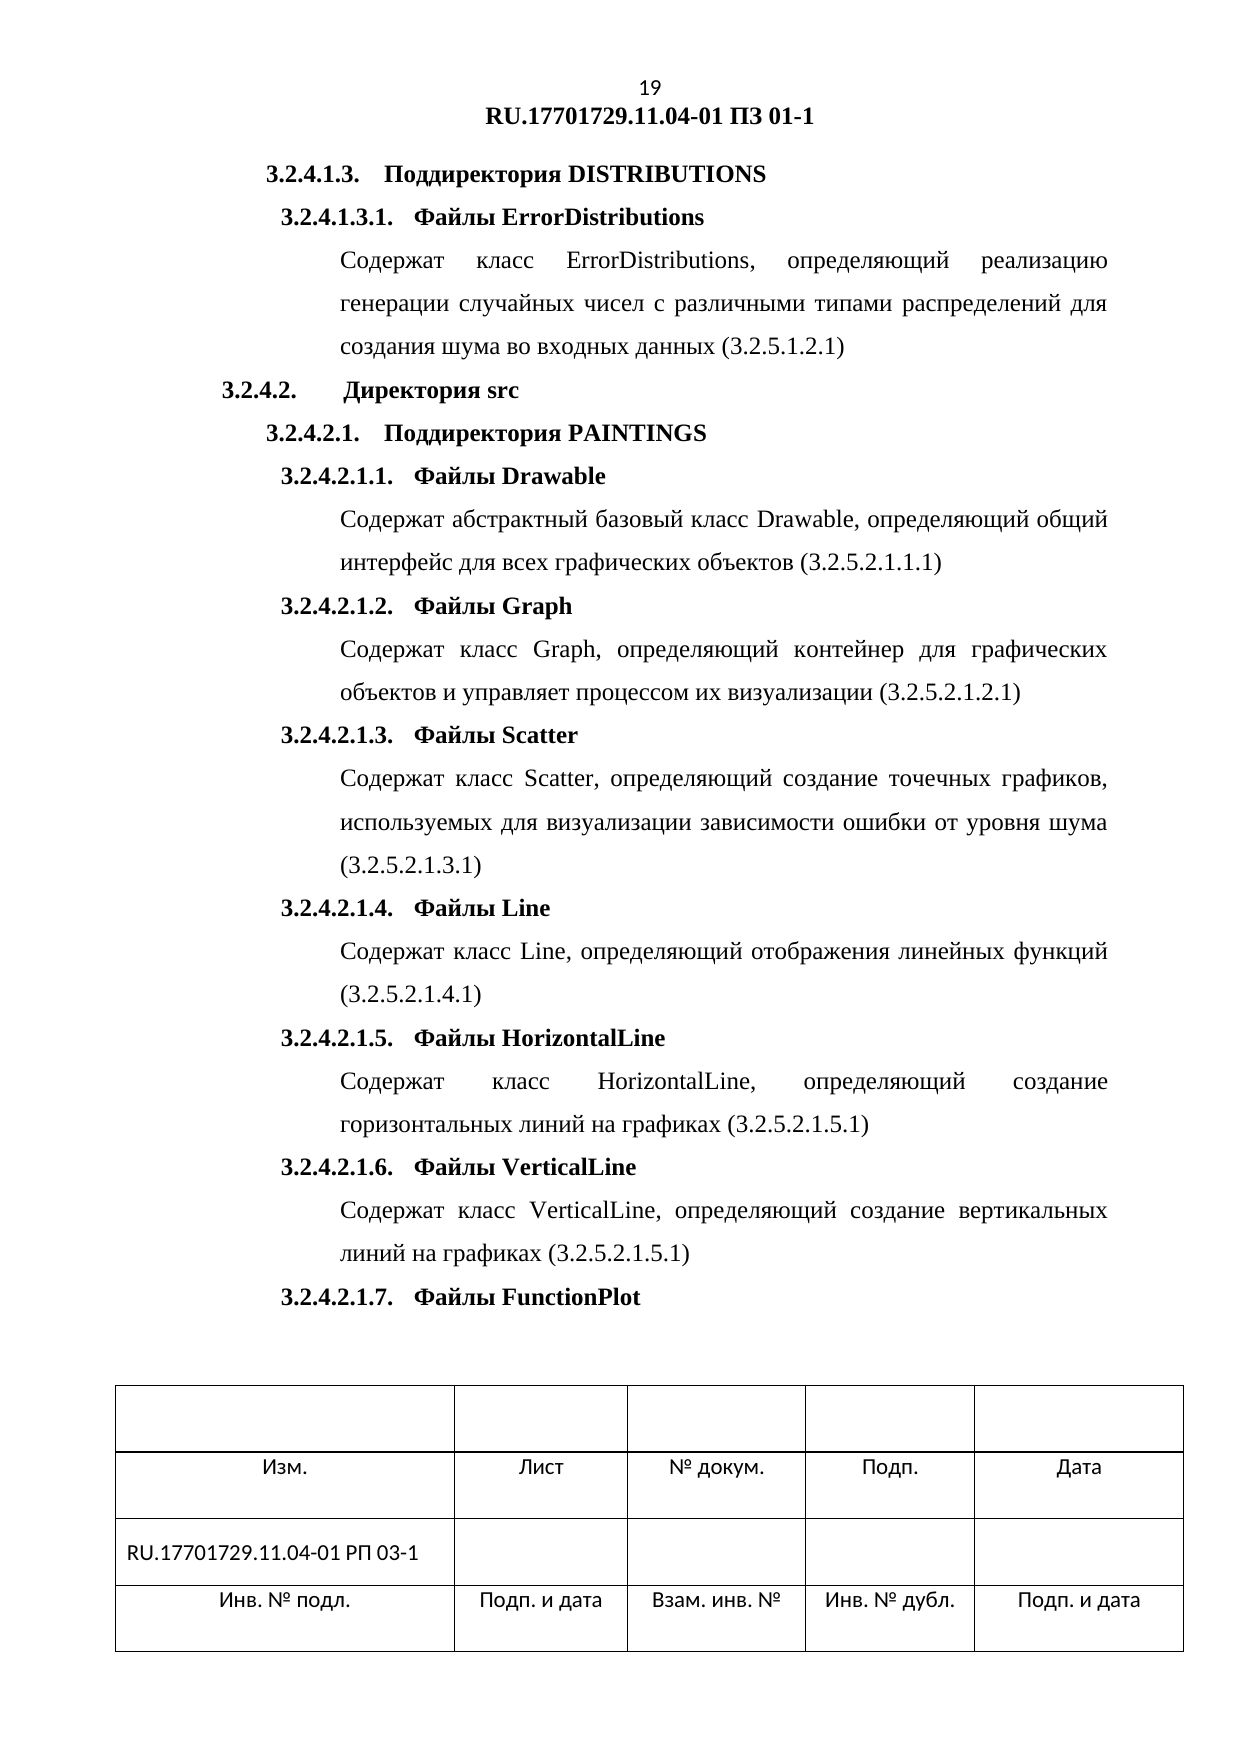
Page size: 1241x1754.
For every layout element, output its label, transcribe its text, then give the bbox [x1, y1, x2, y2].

subtitle Содержат класс HorizontalLine, определяющий создание горизонтальных линий на графиках (3.2.5.2.1.5.1) [340, 1066, 1108, 1138]
subtitle Файлы VerticalLine [281, 1152, 1181, 1181]
subtitle Файлы Drawable [281, 461, 1181, 490]
subtitle Поддиректория PAINTINGS [266, 418, 1181, 447]
subtitle Файлы Scatter [281, 720, 1181, 749]
subtitle Файлы ErrorDistributions [281, 202, 1181, 231]
subtitle Содержат класс Line, определяющий отображения линейных функций (3.2.5.2.1.4.1) [340, 936, 1108, 1008]
subtitle Файлы FunctionPlot [281, 1282, 1181, 1311]
subtitle Содержат абстрактный базовый класс Drawable, определяющий общий интерфейс для всех графических объектов (3.2.5.2.1.1.1) [340, 504, 1108, 576]
subtitle Содержат класс Graph, определяющий контейнер для графических объектов и управляет процессом их визуализации (3.2.5.2.1.2.1) [340, 634, 1108, 706]
subtitle Содержат класс ErrorDistributions, определяющий реализацию генерации случайных чисел с различными типами распределений для создания шума во входных данных (3.2.5.1.2.1) [340, 245, 1108, 360]
subtitle Файлы Graph [281, 591, 1181, 619]
subtitle Содержат класс VerticalLine, определяющий создание вертикальных линий на графиках (3.2.5.2.1.5.1) [340, 1195, 1108, 1267]
subtitle Поддиректория DISTRIBUTIONS [266, 159, 1181, 187]
subtitle Директория src [222, 375, 1181, 403]
subtitle Файлы Line [281, 893, 1181, 922]
subtitle Файлы HorizontalLine [281, 1023, 1181, 1051]
subtitle Содержат класс Scatter, определяющий создание точечных графиков, используемых для визуализации зависимости ошибки от уровня шума (3.2.5.2.1.3.1) [340, 763, 1108, 878]
